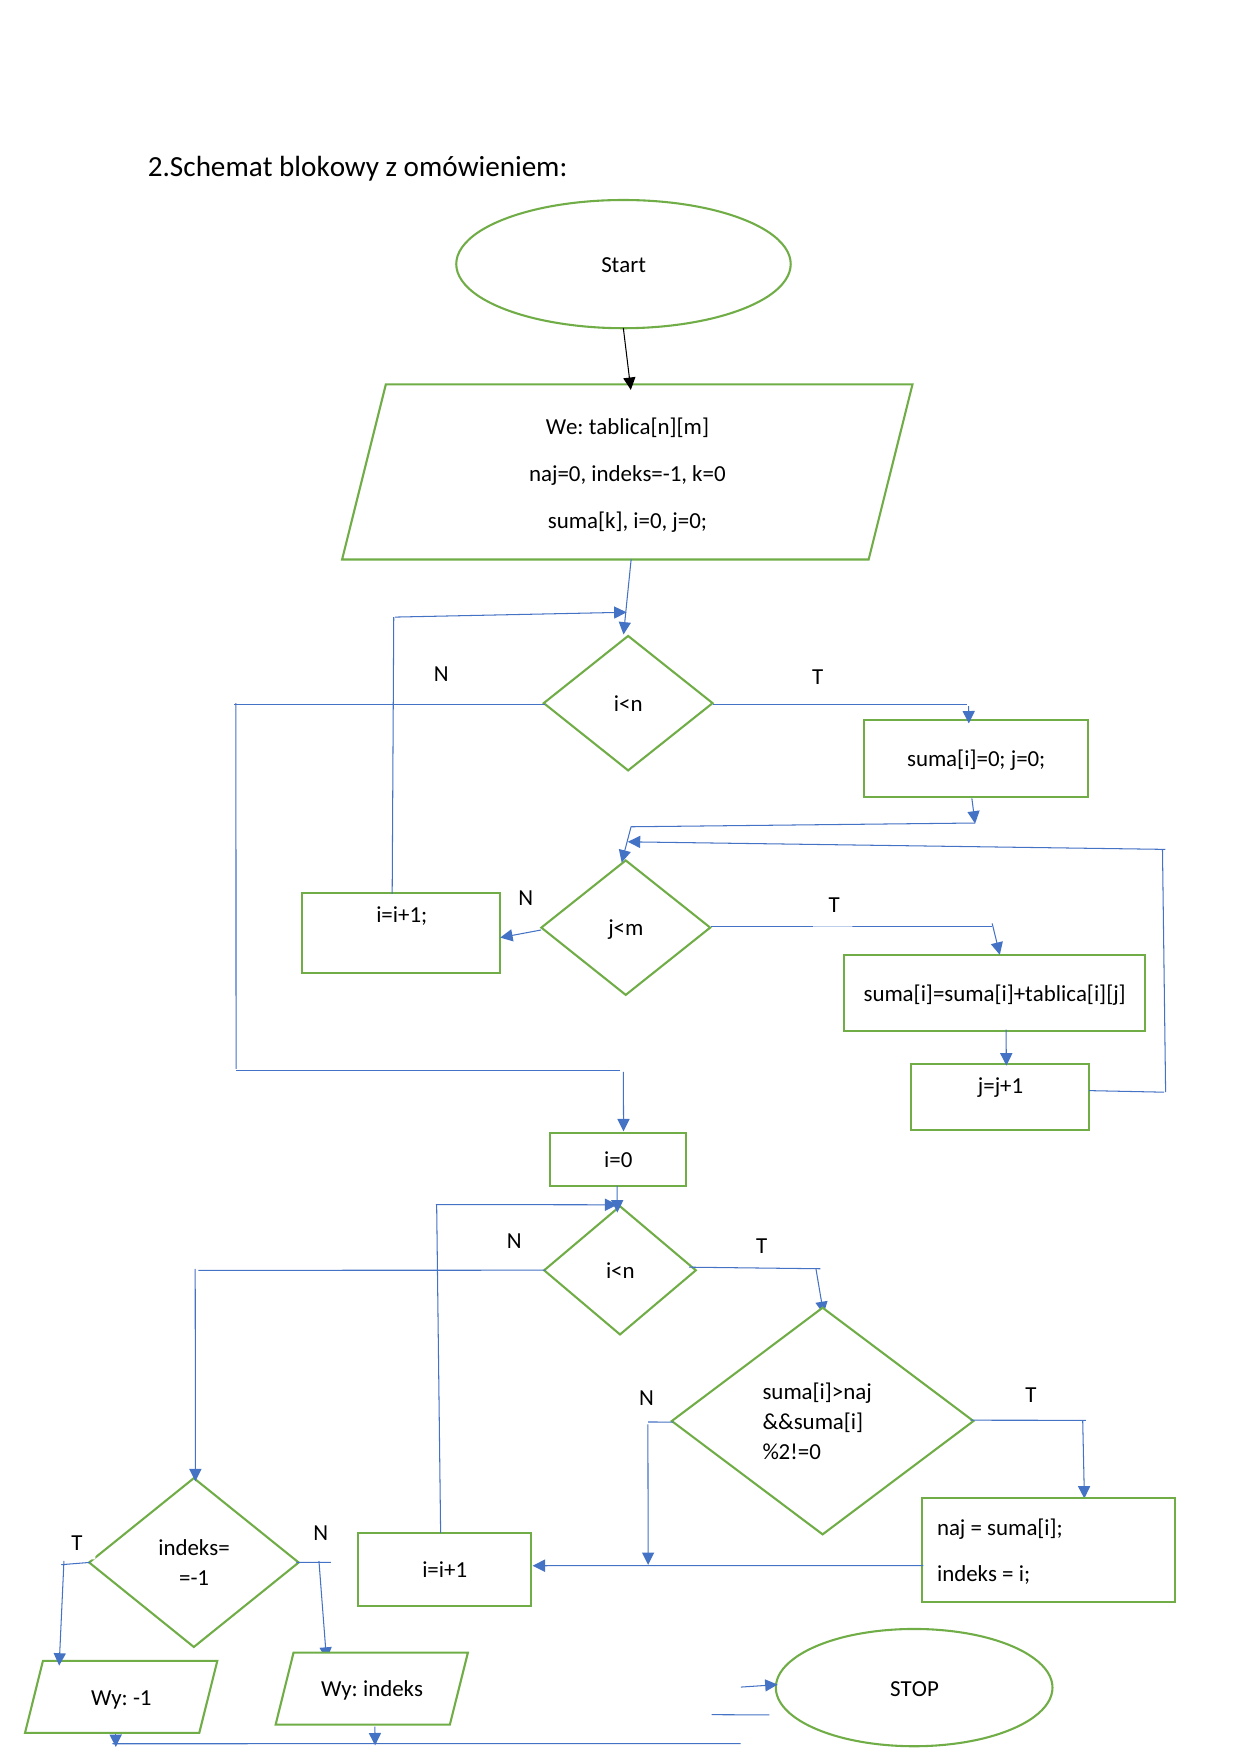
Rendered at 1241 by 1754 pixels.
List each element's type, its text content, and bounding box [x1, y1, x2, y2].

text 2.Schemat blokowy z omówieniem: [148, 148, 1093, 183]
